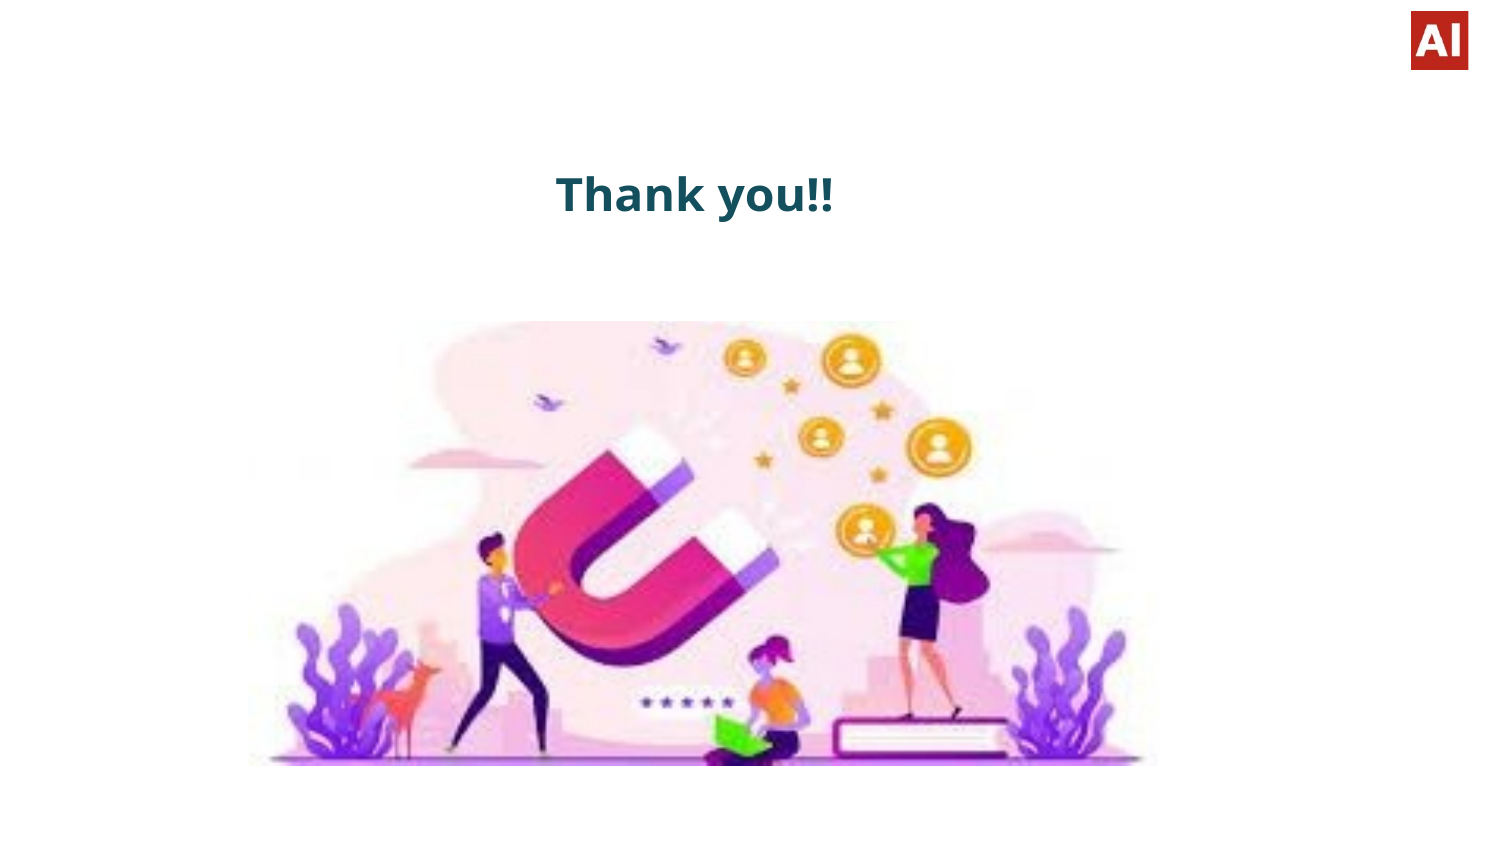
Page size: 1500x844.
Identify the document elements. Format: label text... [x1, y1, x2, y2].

picture [1411, 11, 1469, 70]
picture [248, 321, 1161, 766]
subtitle Thank you!! [146, 162, 1243, 225]
